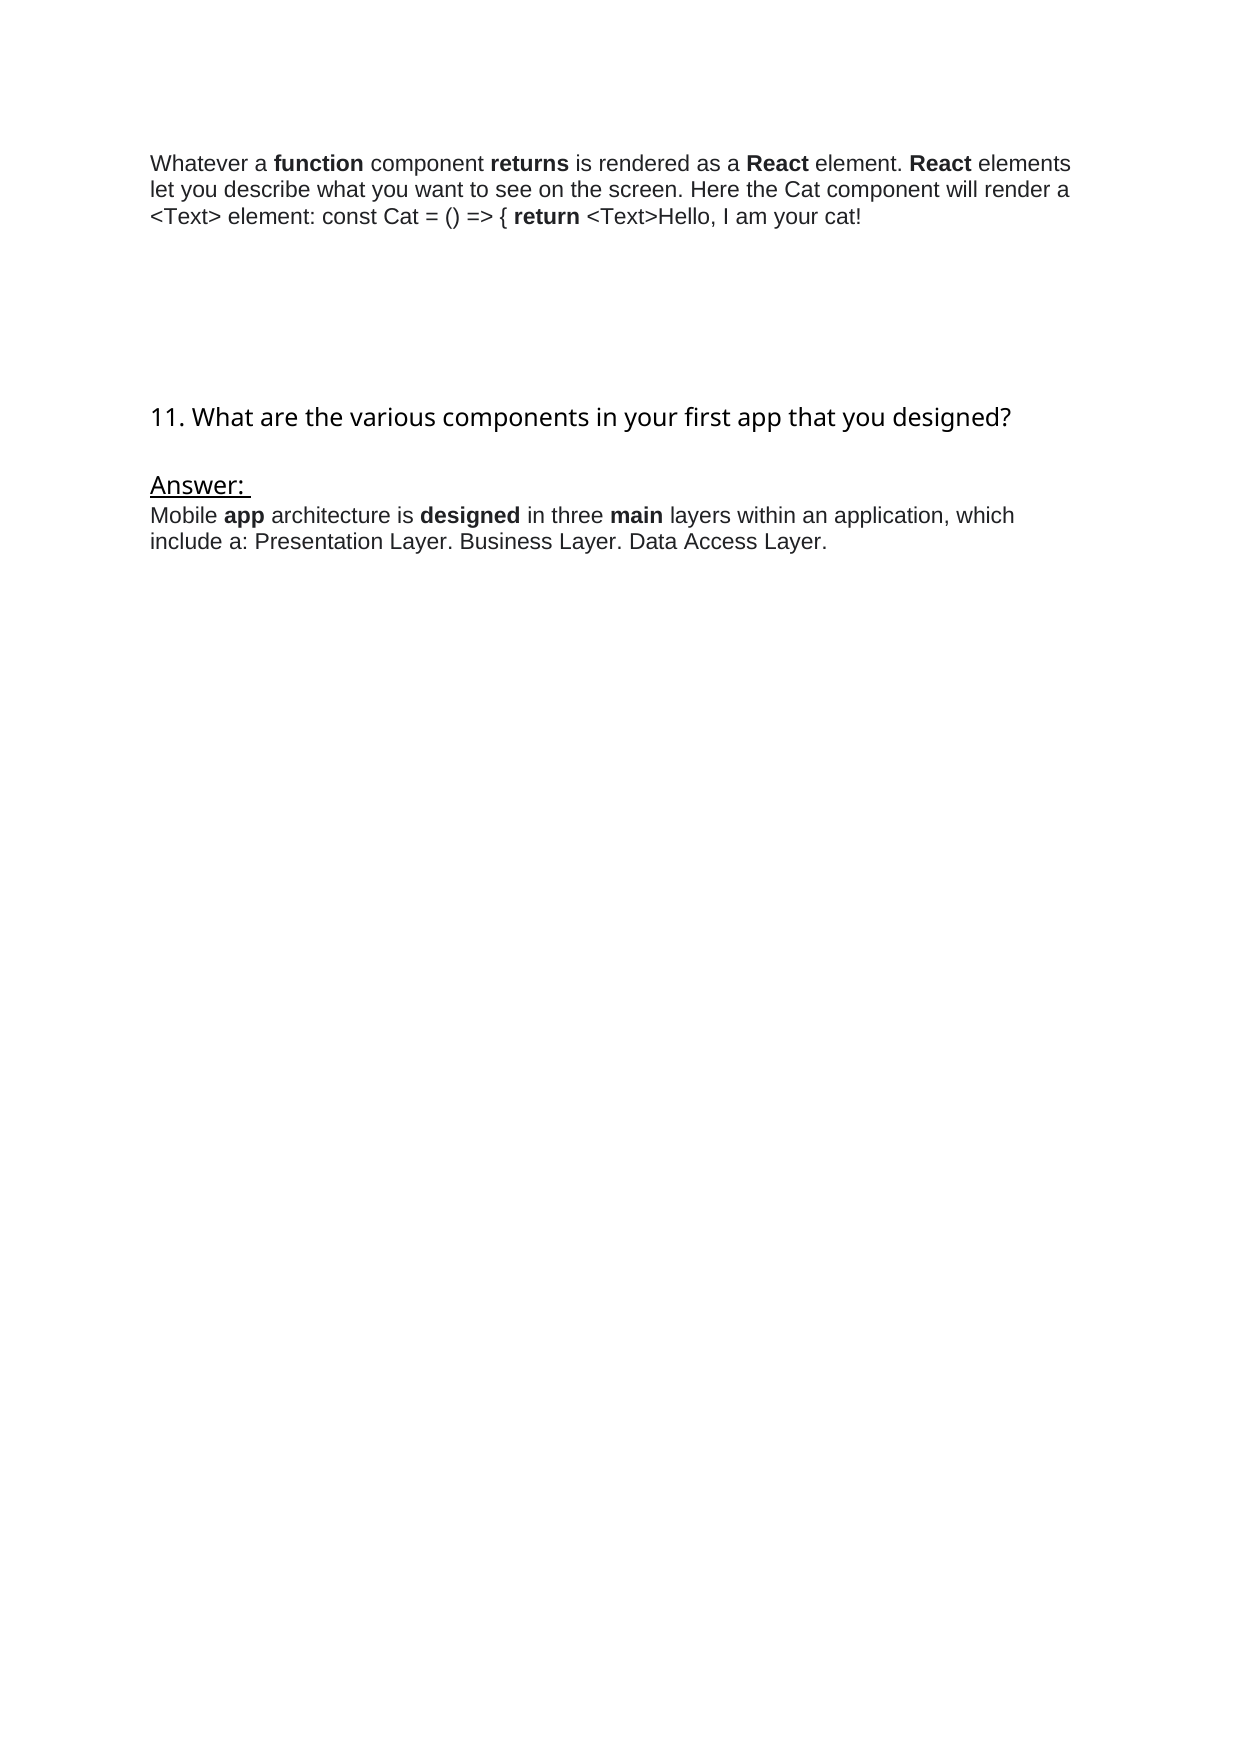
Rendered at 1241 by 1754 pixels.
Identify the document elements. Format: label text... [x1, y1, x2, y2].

text Whatever a function component returns is rendered as a React element. React elements let you describe what you want to see on the screen. Here the Cat component will render a <Text> element: const Cat = () => { return <Text>Hello, I am your cat! [861, 150, 1090, 229]
text 11. What are the various components in your first app that you designed? [150, 399, 1090, 433]
text Mobile app architecture is designed in three main layers within an application, which include a: Presentation Layer. Business Layer. Data Access Layer. [828, 502, 1090, 554]
text Answer: [150, 467, 1090, 502]
